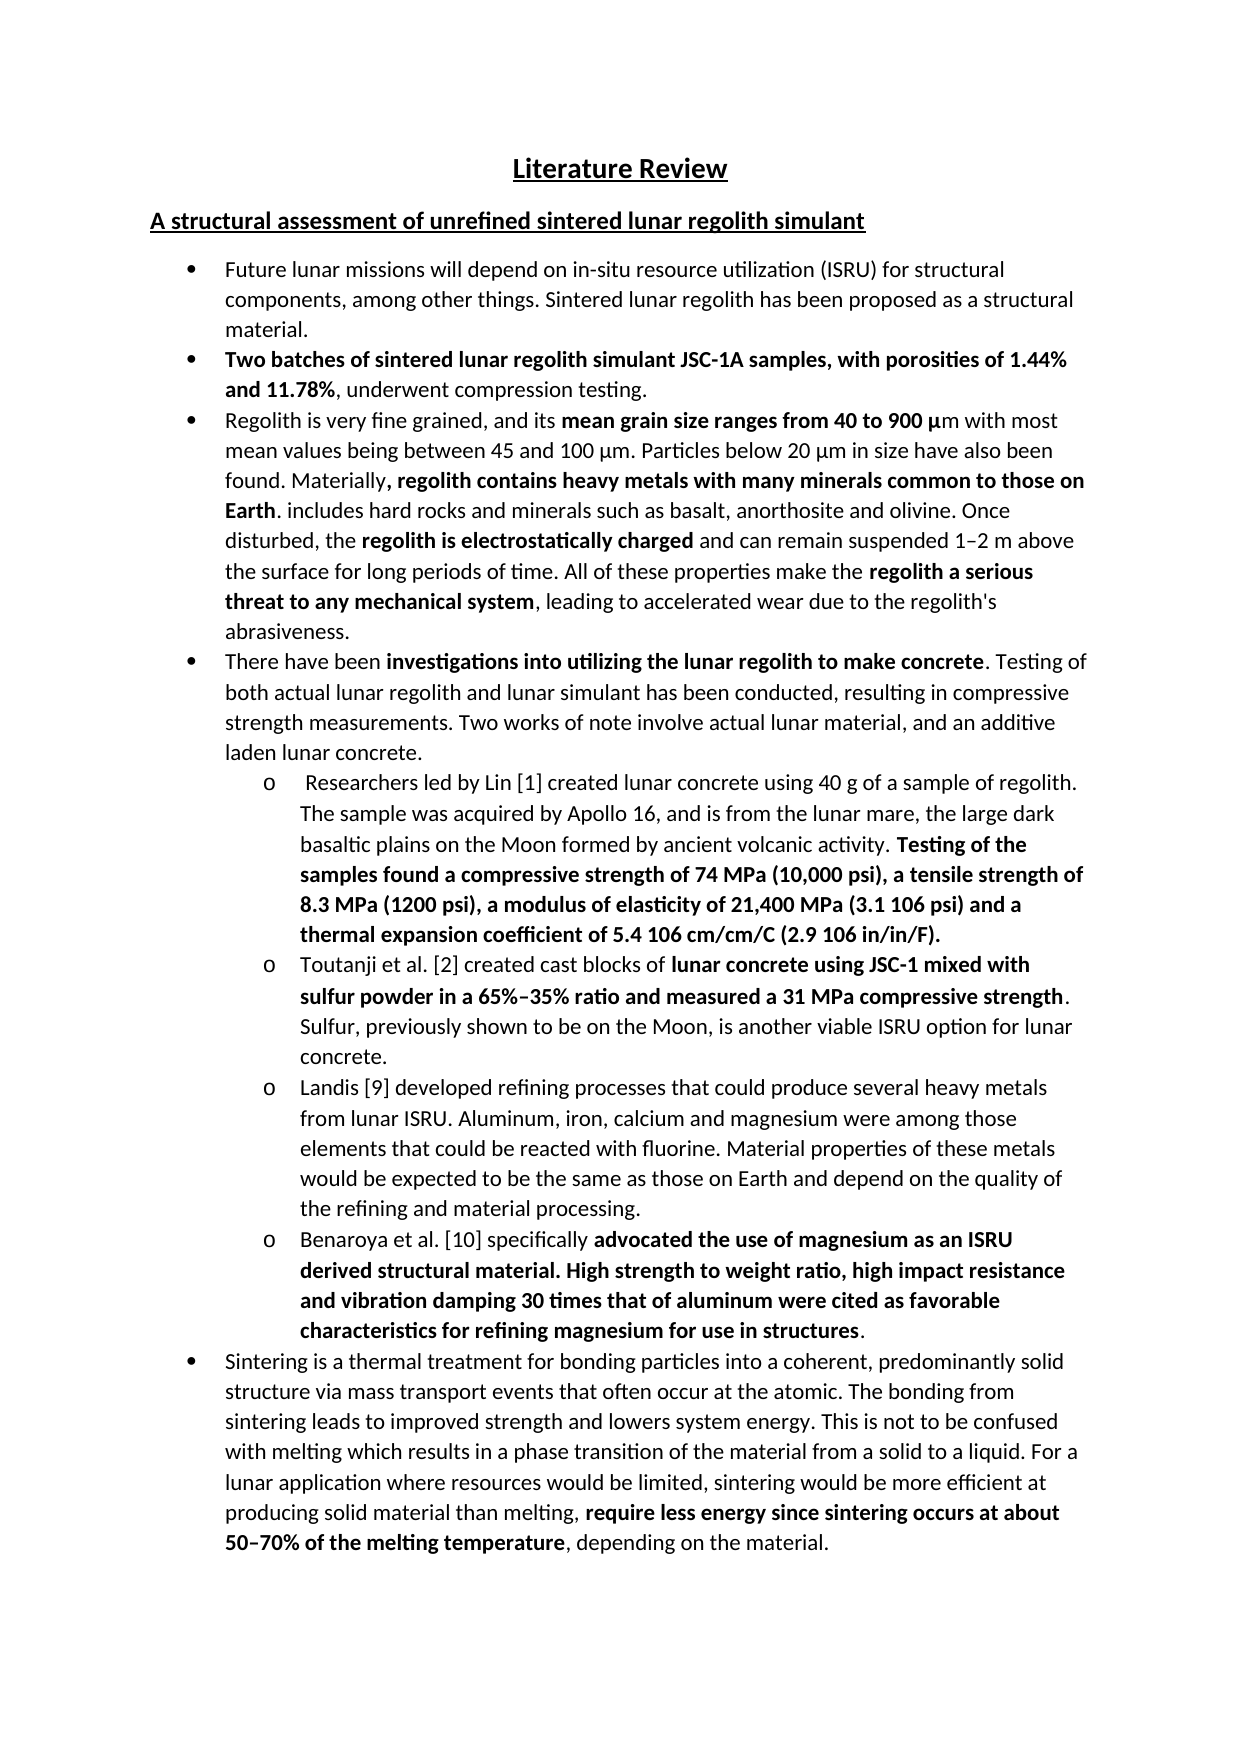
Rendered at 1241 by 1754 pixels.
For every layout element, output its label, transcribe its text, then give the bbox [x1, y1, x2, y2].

list Sintering is a thermal treatment for bonding particles into a coherent, predominantly solid structure via mass transport events that often occur at the atomic. The bonding from sintering leads to improved strength and lowers system energy. This is not to be confused with melting which results in a phase transition of the material from a solid to a liquid. For a lunar application where resources would be limited, sintering would be more efficient at producing solid material than melting, require less energy since sintering occurs at about 50–70% of the melting temperature, depending on the material. [187, 1347, 1090, 1556]
list There have been investigations into utilizing the lunar regolith to make concrete. Testing of both actual lunar regolith and lunar simulant has been conducted, resulting in compressive strength measurements. Two works of note involve actual lunar material, and an additive laden lunar concrete. [187, 647, 1090, 766]
list Toutanji et al. [2] created cast blocks of lunar concrete using JSC-1 mixed with sulfur powder in a 65%–35% ratio and measured a 31 MPa compressive strength. Sulfur, previously shown to be on the Moon, is another viable ISRU option for lunar concrete. [262, 951, 1090, 1070]
list Future lunar missions will depend on in-situ resource utilization (ISRU) for structural components, among other things. Sintered lunar regolith has been proposed as a structural material. [187, 255, 1090, 343]
list Landis [9] developed refining processes that could produce several heavy metals from lunar ISRU. Aluminum, iron, calcium and magnesium were among those elements that could be reacted with fluorine. Material properties of these metals would be expected to be the same as those on Earth and depend on the quality of the refining and material processing. [262, 1073, 1090, 1223]
list Benaroya et al. [10] specifically advocated the use of magnesium as an ISRU derived structural material. High strength to weight ratio, high impact resistance and vibration damping 30 times that of aluminum were cited as favorable characteristics for refining magnesium for use in structures. [262, 1225, 1090, 1344]
text Literature Review [150, 150, 1090, 186]
list Two batches of sintered lunar regolith simulant JSC-1A samples, with porosities of 1.44% and 11.78%, underwent compression testing. [187, 345, 1090, 403]
list Researchers led by Lin [1] created lunar concrete using 40 g of a sample of regolith. The sample was acquired by Apollo 16, and is from the lunar mare, the large dark basaltic plains on the Moon formed by ancient volcanic activity. Testing of the samples found a compressive strength of 74 MPa (10,000 psi), a tensile strength of 8.3 MPa (1200 psi), a modulus of elasticity of 21,400 MPa (3.1 106 psi) and a thermal expansion coefficient of 5.4 106 cm/cm/C (2.9 106 in/in/F). [262, 768, 1090, 948]
list Regolith is very fine grained, and its mean grain size ranges from 40 to 900 μm with most mean values being between 45 and 100 μm. Particles below 20 μm in size have also been found. Materially, regolith contains heavy metals with many minerals common to those on Earth. includes hard rocks and minerals such as basalt, anorthosite and olivine. Once disturbed, the regolith is electrostatically charged and can remain suspended 1–2 m above the surface for long periods of time. All of these properties make the regolith a serious threat to any mechanical system, leading to accelerated wear due to the regolith's abrasiveness. [187, 406, 1090, 645]
text A structural assessment of unrefined sintered lunar regolith simulant [150, 205, 1090, 236]
